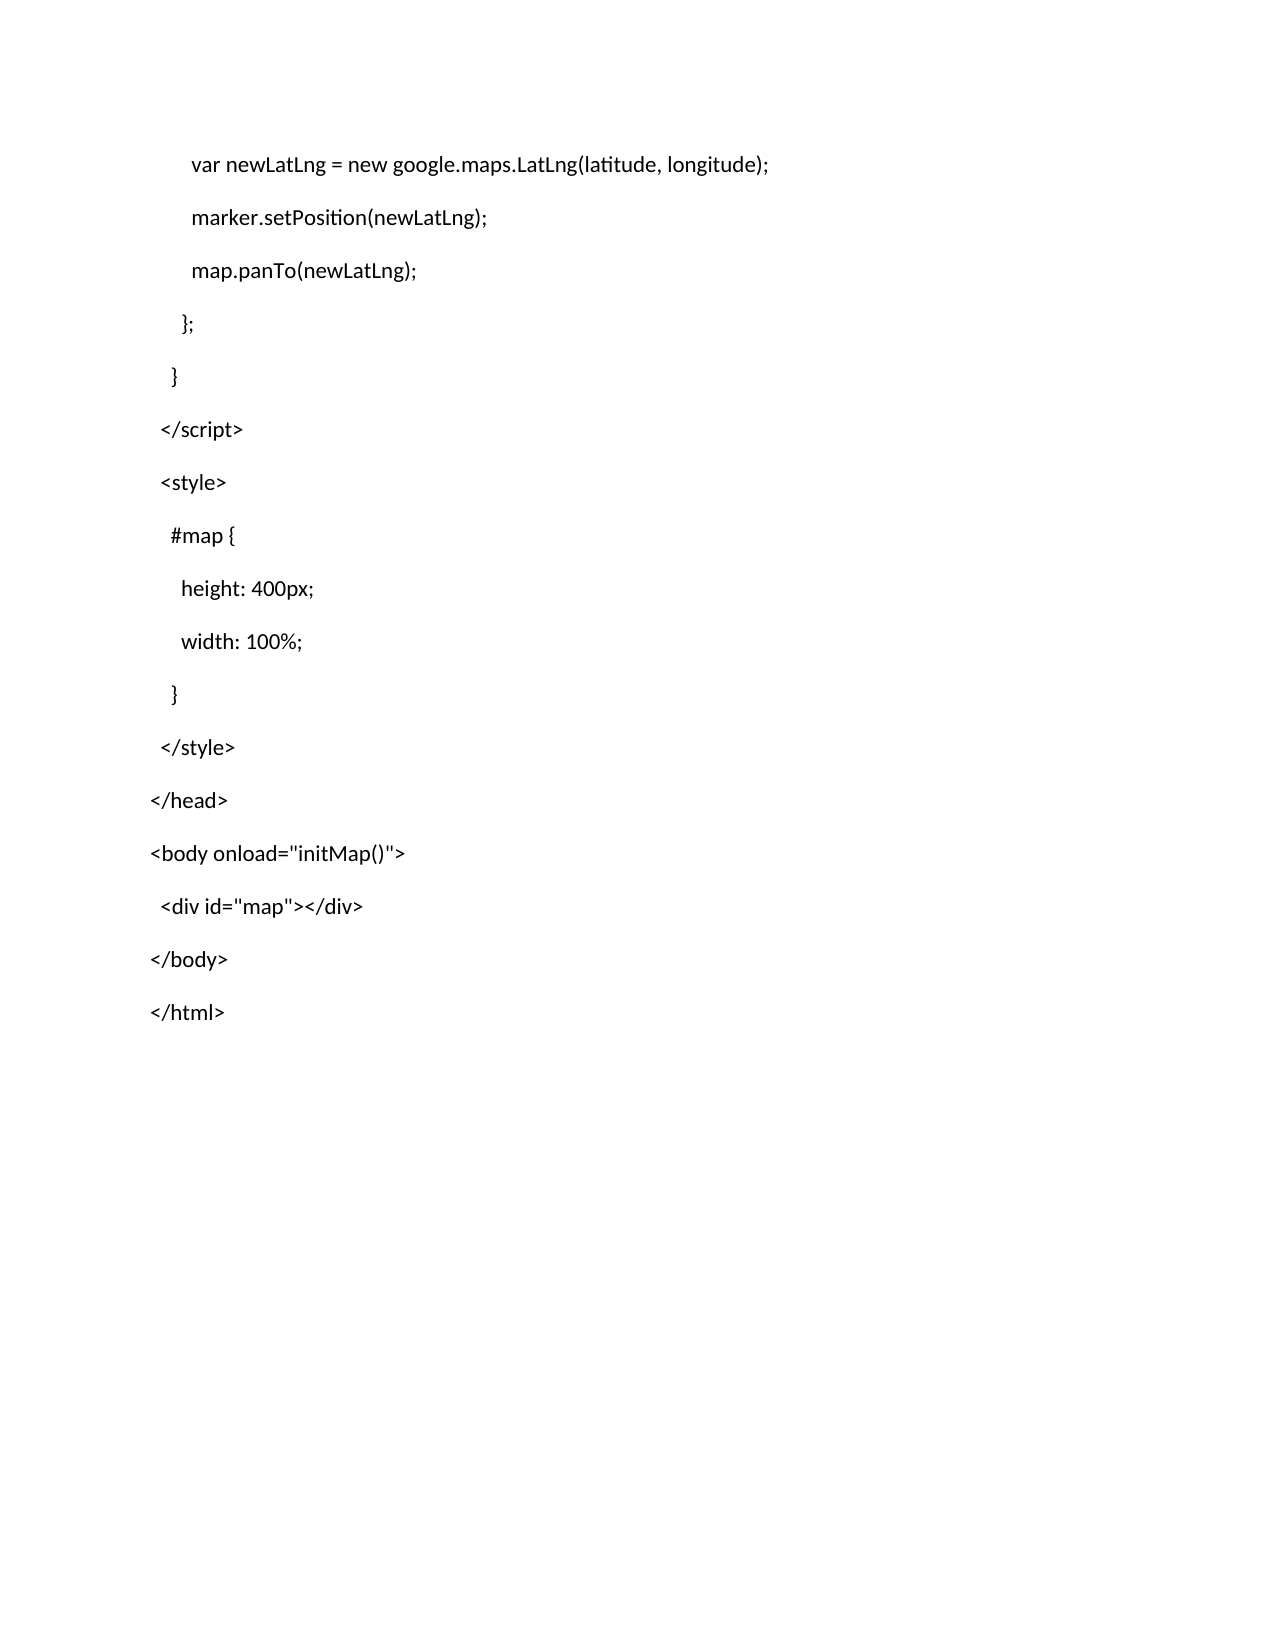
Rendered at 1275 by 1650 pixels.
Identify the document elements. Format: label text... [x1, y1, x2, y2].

text </style> [150, 733, 1125, 761]
text width: 100%; [150, 627, 1125, 655]
text var newLatLng = new google.maps.LatLng(latitude, longitude); [150, 150, 1125, 178]
text </head> [150, 786, 1125, 814]
text height: 400px; [150, 574, 1125, 602]
text marker.setPosition(newLatLng); [150, 203, 1125, 231]
text <body onload="initMap()"> [150, 839, 1125, 867]
text <div id="map"></div> [150, 892, 1125, 920]
text </body> [150, 945, 1125, 973]
text #map { [150, 521, 1125, 549]
text }; [150, 309, 1125, 337]
text } [150, 680, 1125, 708]
text map.panTo(newLatLng); [150, 256, 1125, 284]
text </script> [150, 415, 1125, 443]
text } [150, 362, 1125, 390]
text </html> [150, 998, 1125, 1026]
text <style> [150, 468, 1125, 496]
